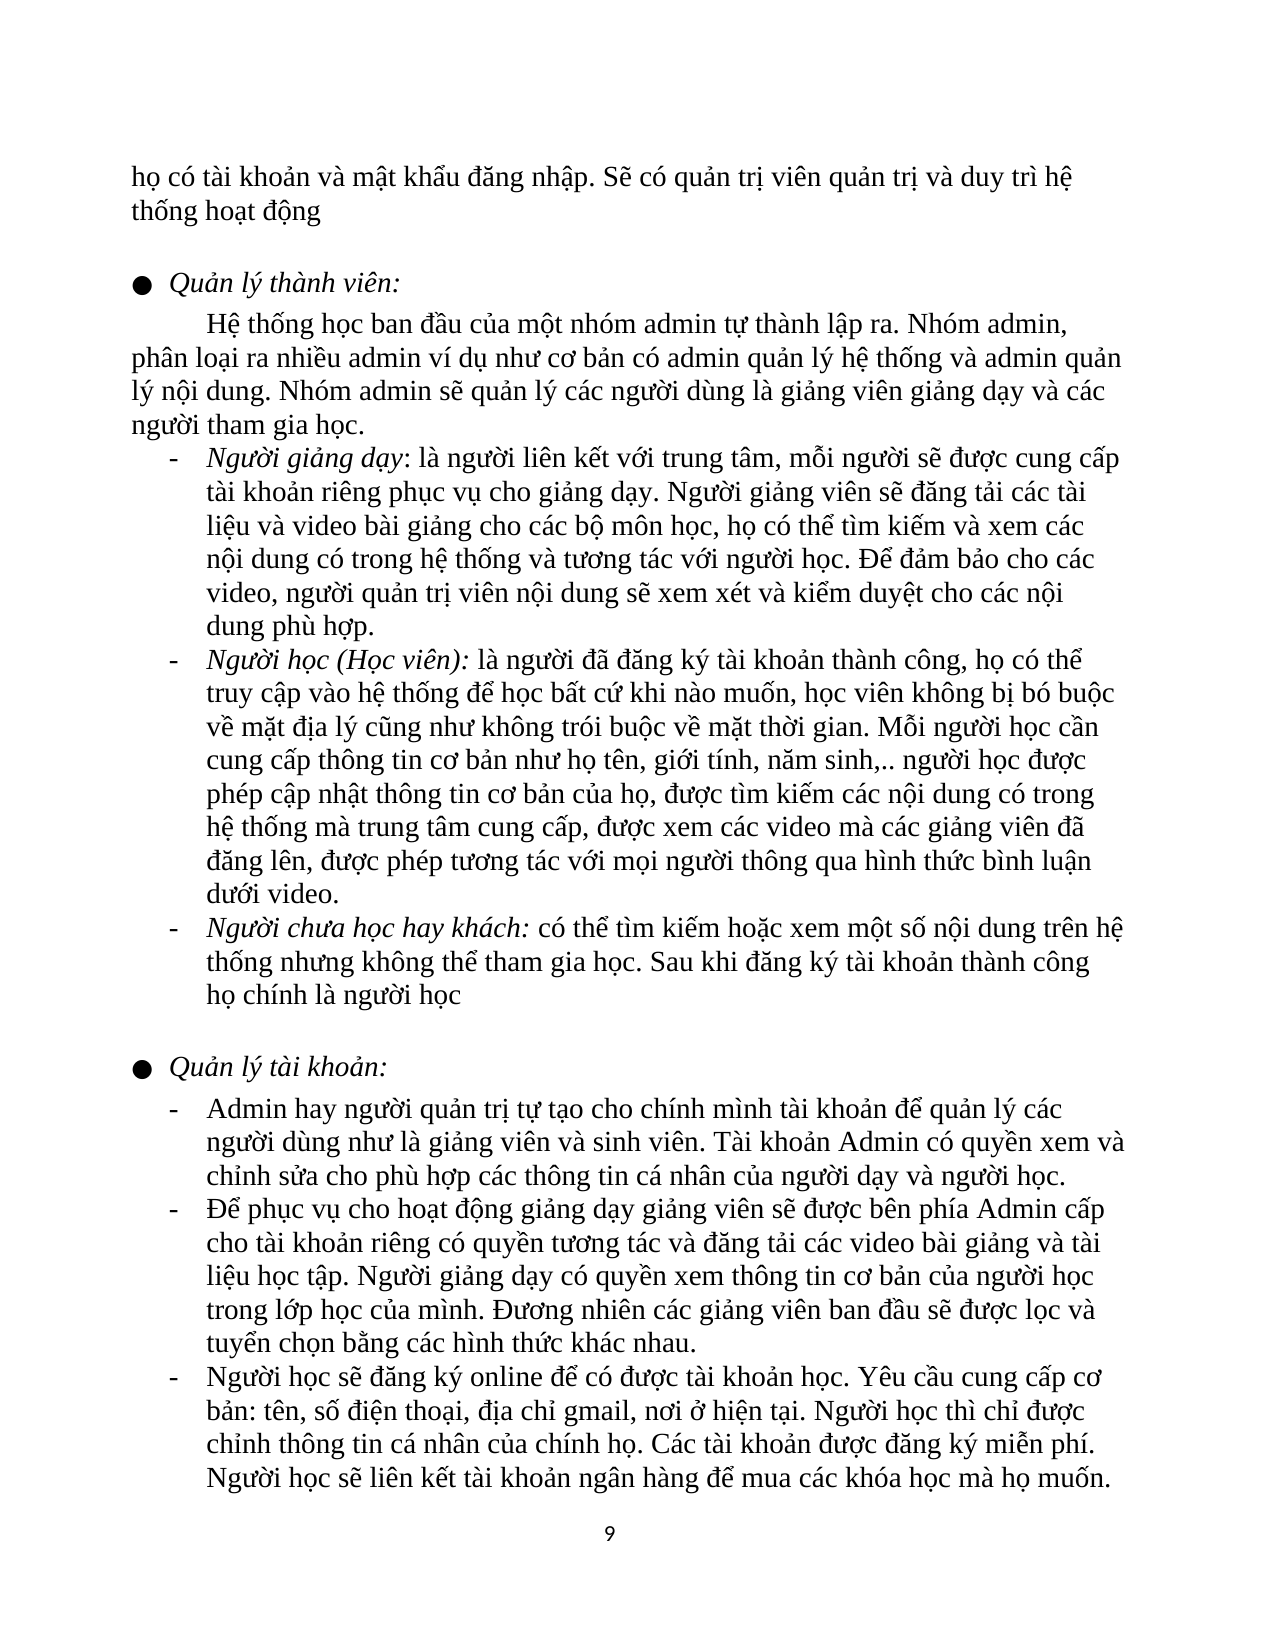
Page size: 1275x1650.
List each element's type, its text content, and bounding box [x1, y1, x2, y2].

list Admin hay người quản trị tự tạo cho chính mình tài khoản để quản lý các người dùng như là giảng viên và sinh viên. Tài khoản Admin có quyền xem và chỉnh sửa cho phù hợp các thông tin cá nhân của người dạy và người học. [169, 1091, 1125, 1191]
list Người học (Học viên): là người đã đăng ký tài khoản thành công, họ có thể truy cập vào hệ thống để học bất cứ khi nào muốn, học viên không bị bó buộc về mặt địa lý cũng như không trói buộc về mặt thời gian. Mỗi người học cần cung cấp thông tin cơ bản như họ tên, giới tính, năm sinh,.. người học được phép cập nhật thông tin cơ bản của họ, được tìm kiếm các nội dung có trong hệ thống mà trung tâm cung cấp, được xem các video mà các giảng viên đã đăng lên, được phép tương tác với mọi người thông qua hình thức bình luận dưới video. [169, 642, 1125, 910]
list Người giảng dạy: là người liên kết với trung tâm, mỗi người sẽ được cung cấp tài khoản riêng phục vụ cho giảng dạy. Người giảng viên sẽ đăng tải các tài liệu và video bài giảng cho các bộ môn học, họ có thể tìm kiếm và xem các nội dung có trong hệ thống và tương tác với người học. Để đảm bảo cho các video, người quản trị viên nội dung sẽ xem xét và kiểm duyệt cho các nội dung phù hợp. [169, 441, 1125, 642]
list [169, 1359, 1125, 1493]
list Người chưa học hay khách: có thể tìm kiếm hoặc xem một số nội dung trên hệ thống nhưng không thể tham gia học. Sau khi đăng ký tài khoản thành công họ chính là người học [169, 910, 1125, 1011]
list Quản lý tài khoản: [131, 1039, 1125, 1091]
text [131, 159, 1125, 226]
text Hệ thống học ban đầu của một nhóm admin tự thành lập ra. Nhóm admin, phân loại ra nhiều admin ví dụ như cơ bản có admin quản lý hệ thống và admin quản lý nội dung. Nhóm admin sẽ quản lý các người dùng là giảng viên giảng dạy và các người tham gia học. [131, 306, 1125, 441]
list Quản lý thành viên: [131, 255, 1125, 306]
list Để phục vụ cho hoạt động giảng dạy giảng viên sẽ được bên phía Admin cấp cho tài khoản riêng có quyền tương tác và đăng tải các video bài giảng và tài liệu học tập. Người giảng dạy có quyền xem thông tin cơ bản của người học trong lớp học của mình. Đương nhiên các giảng viên ban đầu sẽ được lọc và tuyển chọn bằng các hình thức khác nhau. [169, 1191, 1125, 1359]
